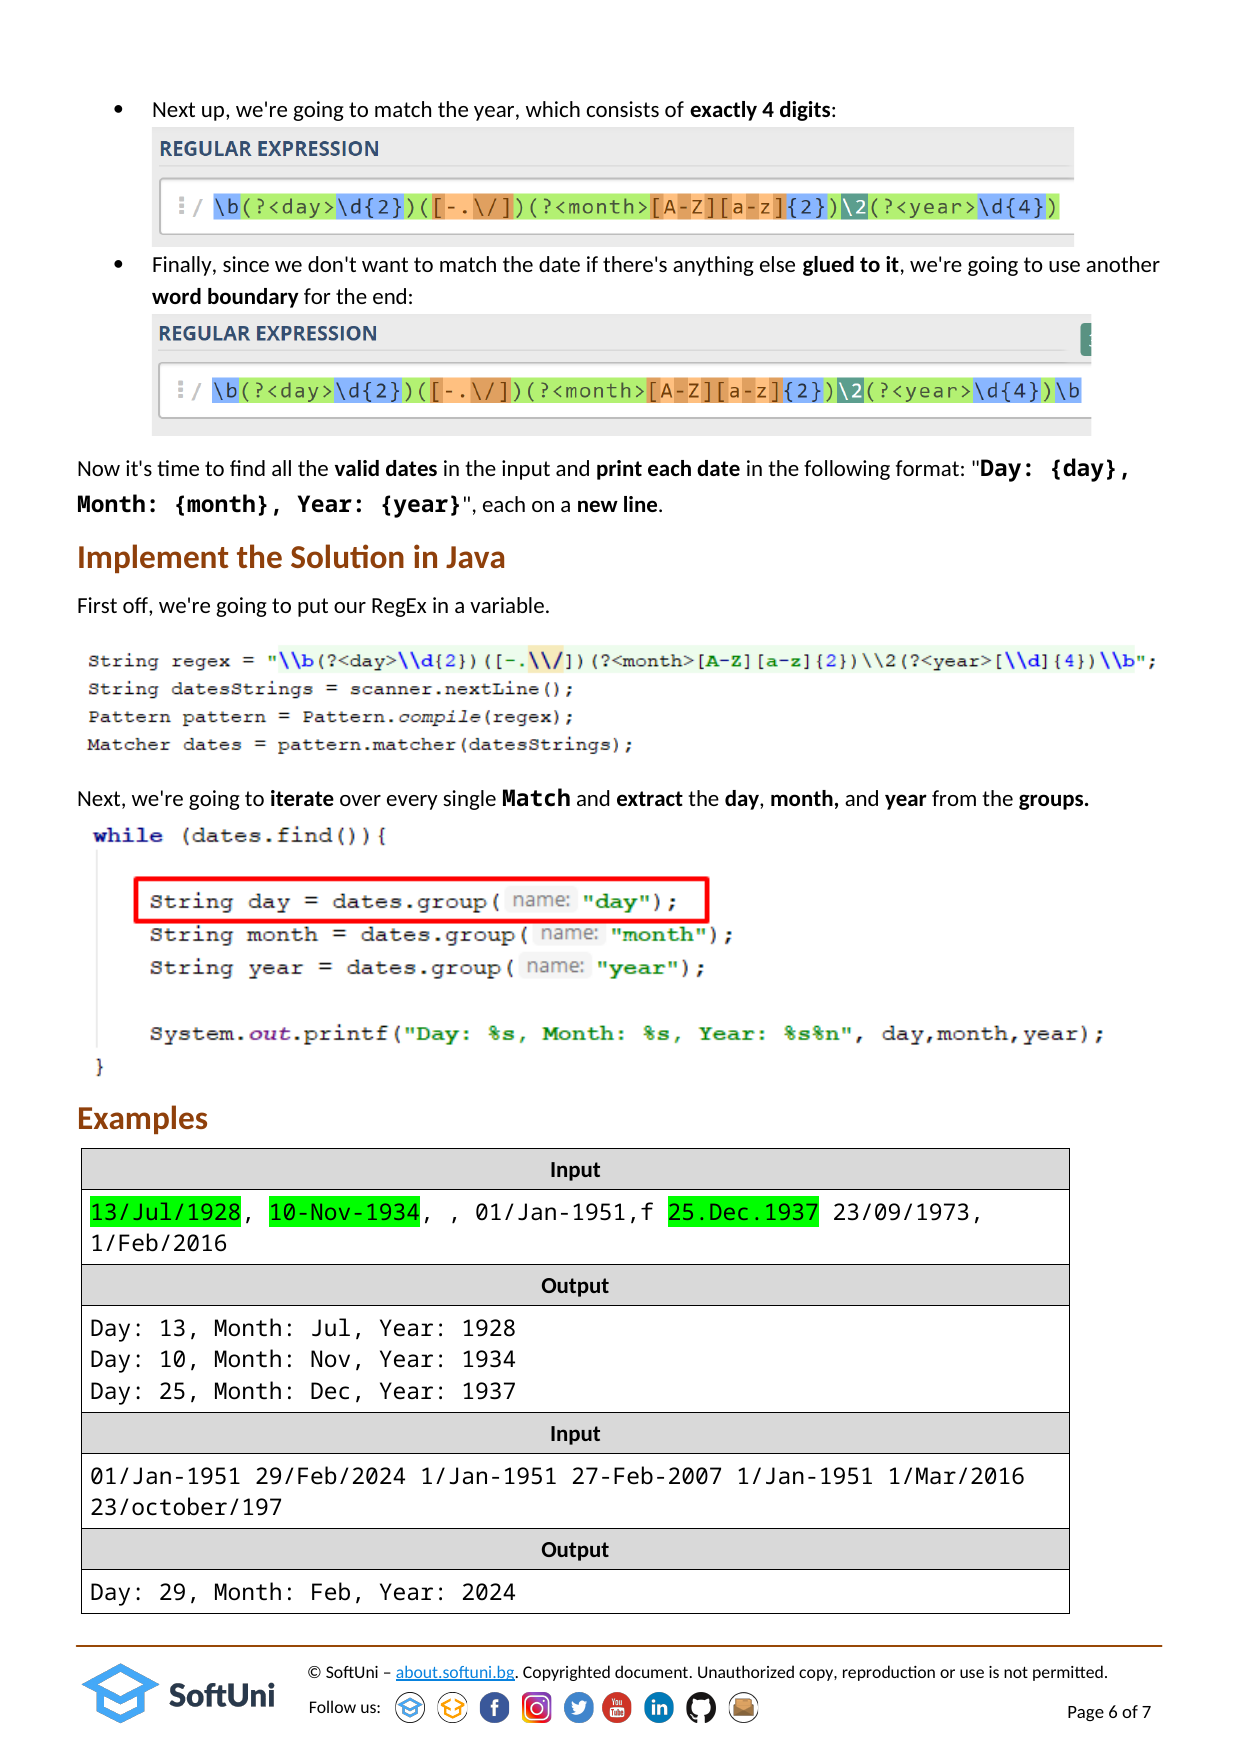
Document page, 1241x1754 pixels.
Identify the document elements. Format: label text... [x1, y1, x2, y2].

picture [151, 314, 1092, 436]
picture [665, 1714, 674, 1723]
picture [564, 1692, 594, 1723]
subtitle Examples [77, 1097, 1163, 1138]
table_cell 01/Jan-1951 29/Feb/2024 1/Jan-1951 27-Feb-2007 1/Jan-1951 1/Mar/2016 23/october/197 [82, 1454, 1069, 1528]
picture [658, 1705, 667, 1714]
subtitle Implement the Solution in Java [77, 536, 1163, 577]
table_cell 13/Jul/1928, 10-Nov-1934, , 01/Jan-1951,f 25.Dec.1937 23/09/1973, 1/Feb/2016 [82, 1190, 1069, 1264]
picture [686, 1692, 716, 1723]
table_cell Output [82, 1265, 1069, 1305]
text First off, we're going to put our RegEx in a variable. [77, 592, 1163, 619]
picture [76, 817, 1115, 1081]
picture [479, 1692, 510, 1723]
picture [75, 1658, 281, 1729]
picture [665, 1692, 674, 1701]
table_cell Output [82, 1529, 1069, 1569]
picture [644, 1714, 653, 1723]
picture [395, 1692, 425, 1723]
table_cell Input [82, 1413, 1069, 1453]
picture [437, 1692, 468, 1723]
picture [602, 1692, 632, 1723]
text Now it's time to find all the valid dates in the input and print each date in the following format: "Day: {day}, Month: {month}, Year: {year}", each on a new line. [77, 452, 1163, 519]
picture [522, 1692, 552, 1723]
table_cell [82, 1570, 1069, 1613]
table_cell Day: 13, Month: Jul, Year: 1928 Day: 10, Month: Nov, Year: 1934 Day: 25, Month: Dec, Year: 1937 [82, 1306, 1069, 1412]
picture [76, 636, 1164, 766]
picture [728, 1692, 759, 1723]
table_header Input [82, 1149, 1069, 1189]
picture [151, 127, 1075, 247]
picture [644, 1692, 653, 1701]
